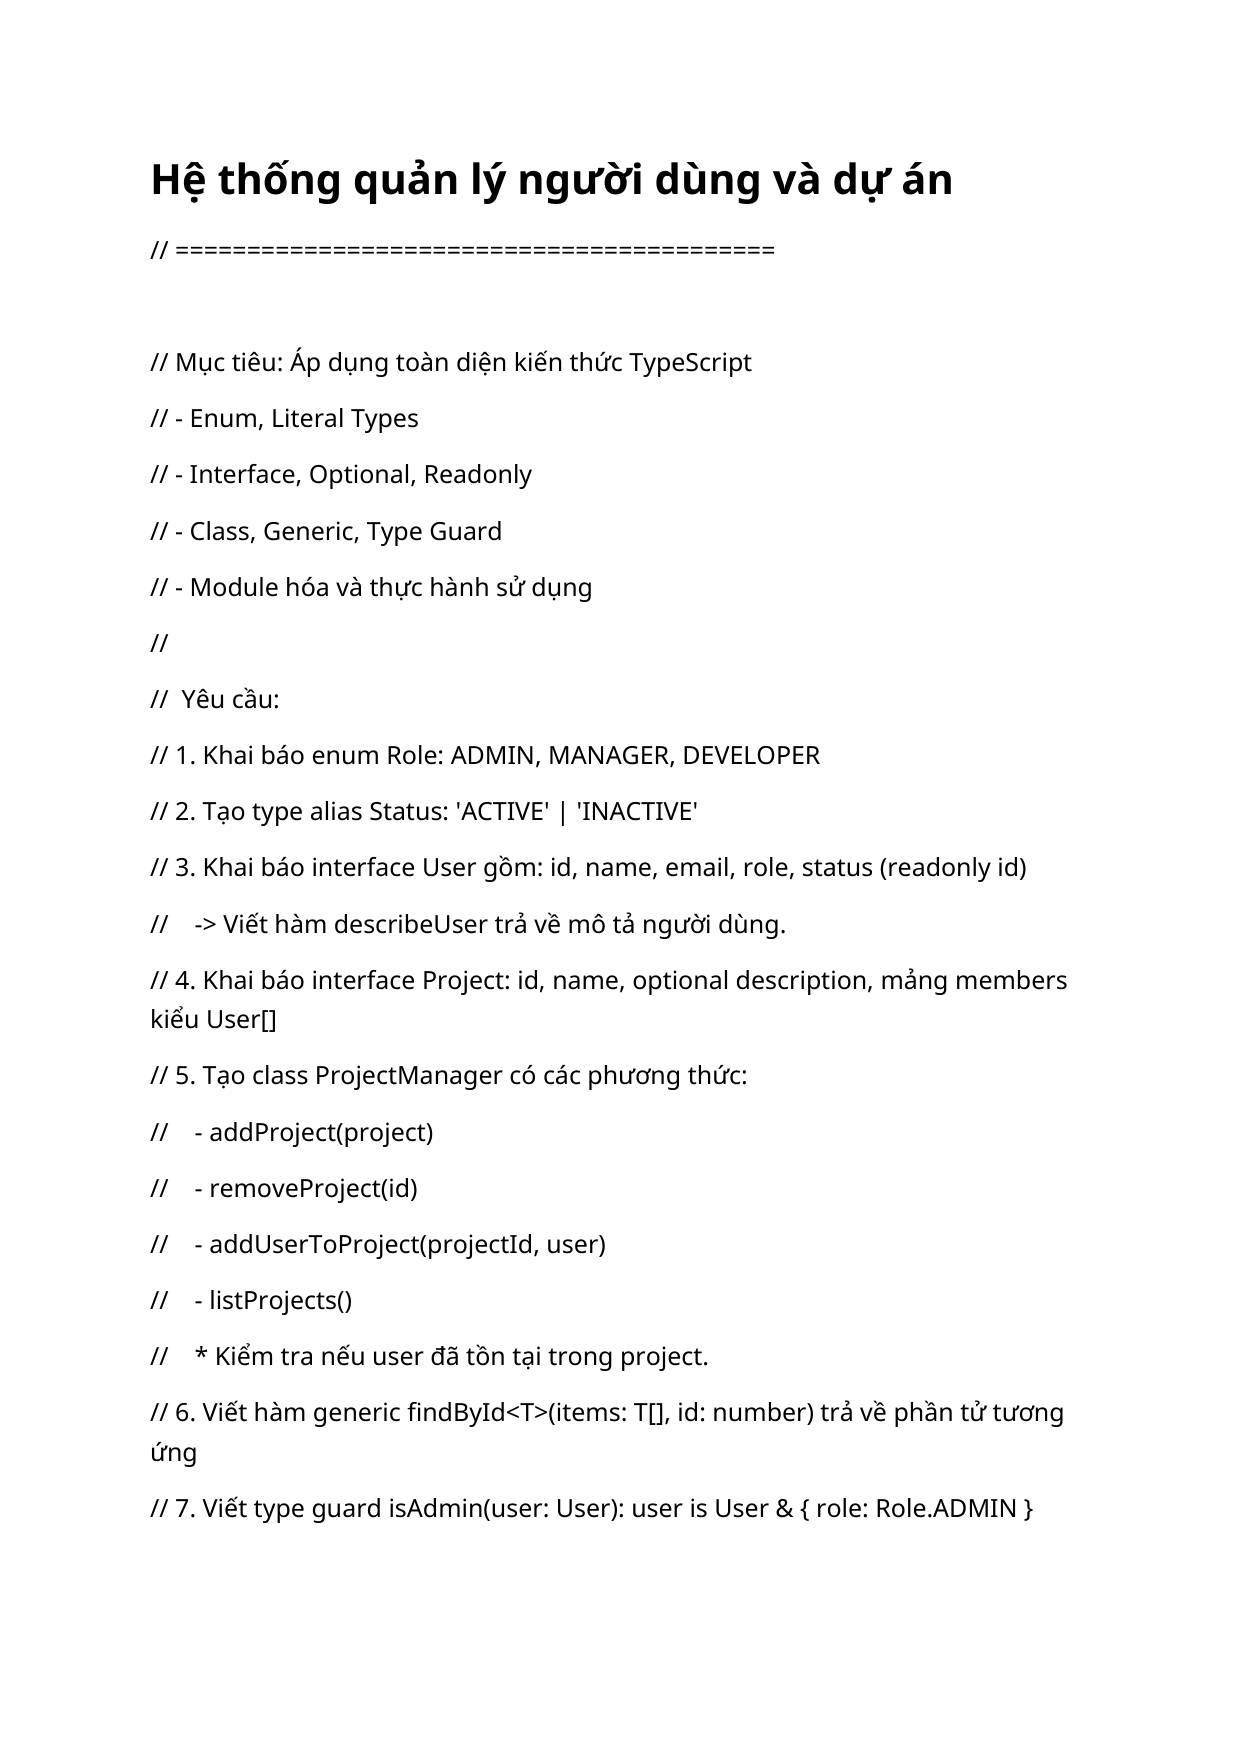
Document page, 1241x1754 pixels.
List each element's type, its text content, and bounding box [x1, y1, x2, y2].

text // - Class, Generic, Type Guard [150, 513, 1090, 547]
text // - removeProject(id) [150, 1170, 1090, 1204]
text // - Enum, Literal Types [150, 401, 1090, 435]
text // -> Viết hàm describeUser trả về mô tả người dùng. [150, 906, 1090, 940]
text // 6. Viết hàm generic findById<T>(items: T[], id: number) trả về phần tử tương ứng [150, 1395, 1090, 1468]
text // - Interface, Optional, Readonly [150, 457, 1090, 491]
text // Yêu cầu: [150, 682, 1090, 716]
text Hệ thống quản lý người dùng và dự án [150, 150, 1090, 207]
text // - addProject(project) [150, 1114, 1090, 1148]
text // 7. Viết type guard isAdmin(user: User): user is User & { role: Role.ADMIN } [150, 1491, 1090, 1524]
text // 2. Tạo type alias Status: 'ACTIVE' | 'INACTIVE' [150, 794, 1090, 828]
text // - Module hóa và thực hành sử dụng [150, 569, 1090, 603]
text // ========================================== [150, 232, 1090, 267]
text // 3. Khai báo interface User gồm: id, name, email, role, status (readonly id) [150, 850, 1090, 884]
text // - listProjects() [150, 1283, 1090, 1317]
text // Mục tiêu: Áp dụng toàn diện kiến thức TypeScript [150, 345, 1090, 379]
text // 5. Tạo class ProjectManager có các phương thức: [150, 1058, 1090, 1092]
text // * Kiểm tra nếu user đã tồn tại trong project. [150, 1339, 1090, 1373]
text // 4. Khai báo interface Project: id, name, optional description, mảng members kiểu User[] [150, 962, 1090, 1036]
text // [150, 626, 1090, 659]
text // 1. Khai báo enum Role: ADMIN, MANAGER, DEVELOPER [150, 738, 1090, 772]
text // - addUserToProject(projectId, user) [150, 1226, 1090, 1261]
